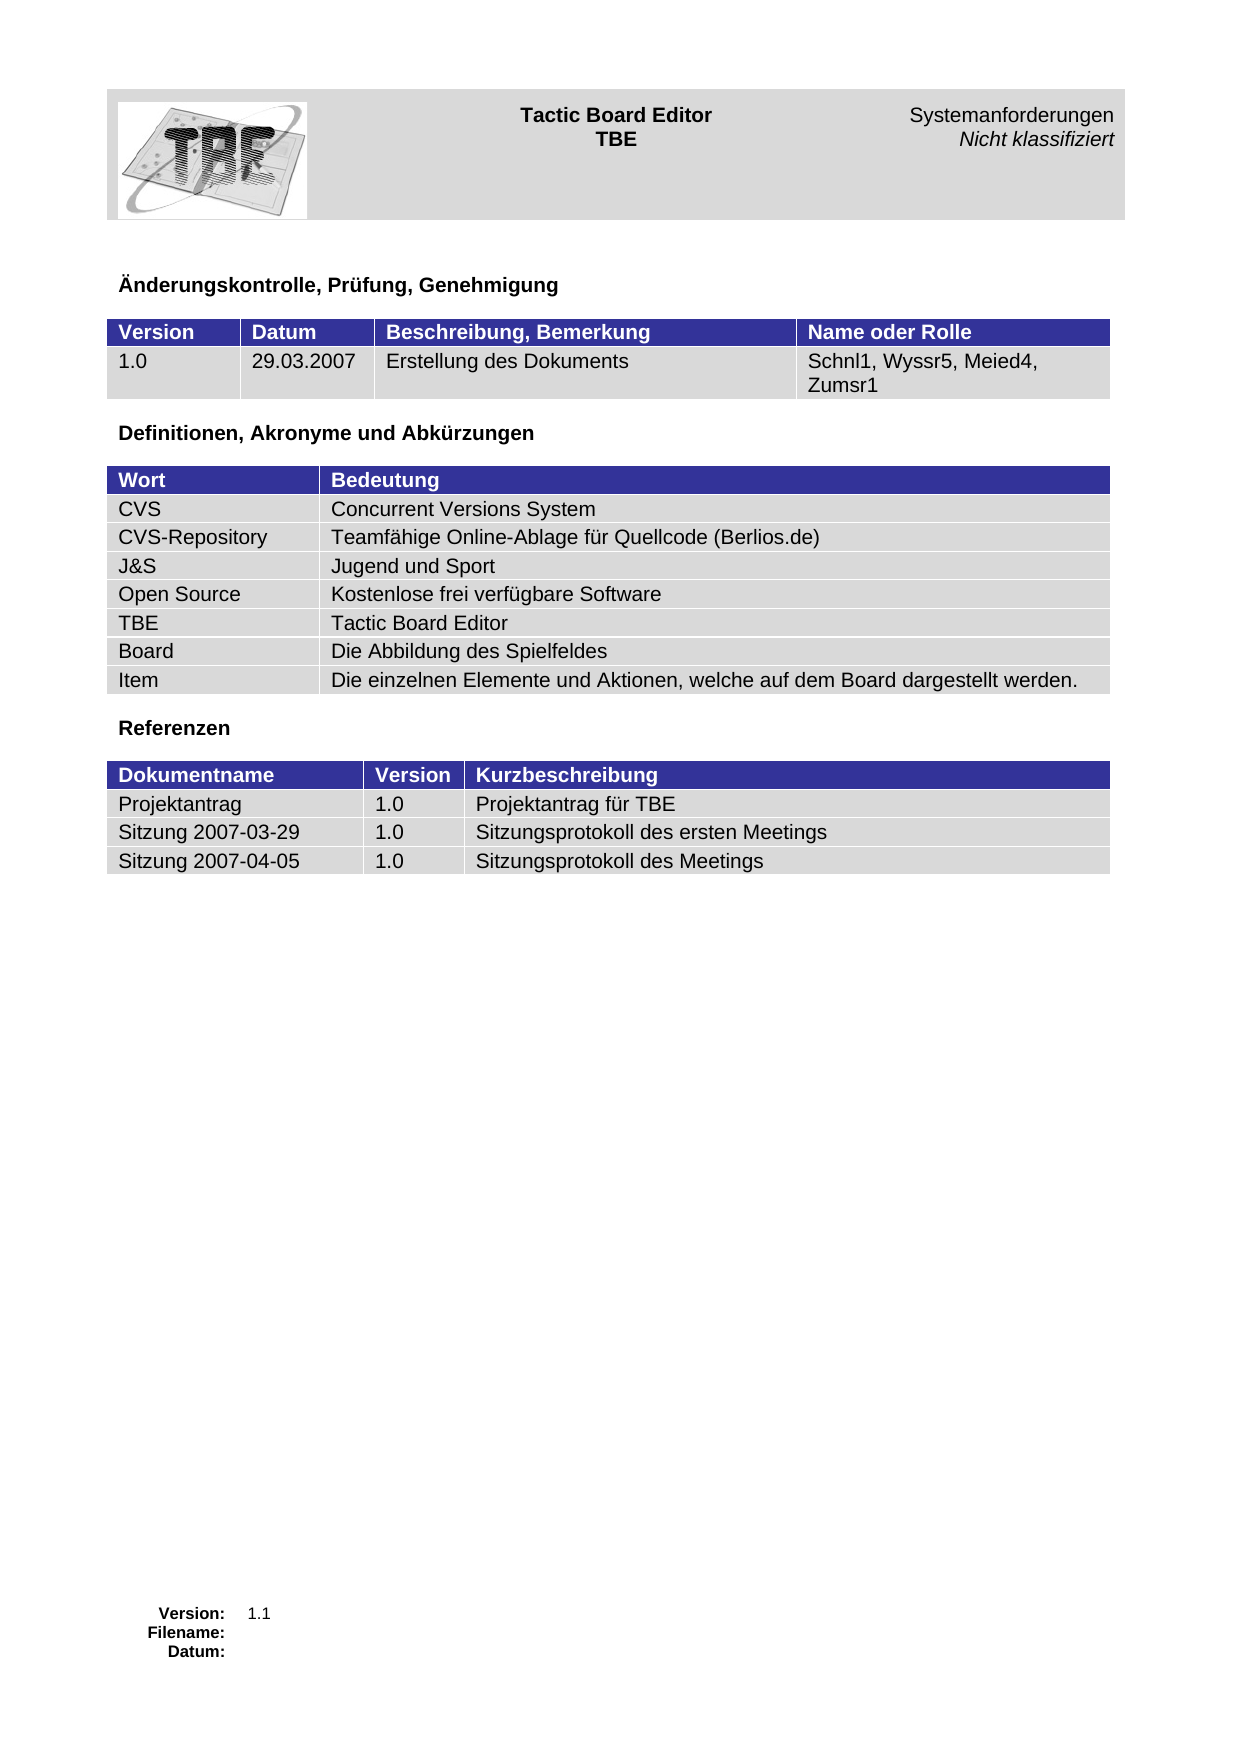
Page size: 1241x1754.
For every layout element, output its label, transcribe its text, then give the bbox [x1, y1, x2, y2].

table_cell TBE [107, 609, 319, 636]
table_cell Sitzung 2007-03-29 [107, 818, 363, 846]
table_cell 1.0 [107, 347, 240, 398]
text Referenzen [118, 715, 1122, 739]
table_cell Die einzelnen Elemente und Aktionen, welche auf dem Board dargestellt werden. [320, 666, 1110, 693]
table_cell J&S [107, 552, 319, 579]
table_cell Concurrent Versions System [320, 495, 1110, 522]
table_cell Sitzung 2007-04-05 [107, 847, 363, 874]
table_cell Sitzungsprotokoll des ersten Meetings [465, 818, 1110, 846]
table_header Version [107, 319, 240, 346]
table_header Wort [107, 466, 319, 494]
table_cell Item [107, 666, 319, 693]
table_header Kurzbeschreibung [465, 761, 1110, 789]
table_cell 1.0 [364, 847, 464, 874]
table_header Datum [241, 319, 374, 346]
table_cell Teamfähige Online-Ablage für Quellcode (Berlios.de) [320, 523, 1110, 551]
table_header Name oder Rolle [797, 319, 1110, 346]
table_cell Schnl1, Wyssr5, Meied4, Zumsr1 [797, 347, 1110, 398]
text Änderungskontrolle, Prüfung, Genehmigung [118, 273, 1122, 297]
table_cell Kostenlose frei verfügbare Software [320, 580, 1110, 608]
table_header Beschreibung, Bemerkung [375, 319, 796, 346]
table_header Version [364, 761, 464, 789]
table_cell Erstellung des Dokuments [375, 347, 796, 398]
table_header Bedeutung [320, 466, 1110, 494]
table_cell Projektantrag [107, 790, 363, 817]
table_cell CVS-Repository [107, 523, 319, 551]
table_cell Open Source [107, 580, 319, 608]
table_cell Sitzungsprotokoll des Meetings [465, 847, 1110, 874]
text Definitionen, Akronyme und Abkürzungen [118, 420, 1122, 444]
table_cell CVS [107, 495, 319, 522]
table_cell 1.0 [364, 818, 464, 846]
table_cell Projektantrag für TBE [465, 790, 1110, 817]
picture [118, 102, 308, 219]
table_header Dokumentname [107, 761, 363, 789]
table_cell 1.0 [364, 790, 464, 817]
table_cell Die Abbildung des Spielfeldes [320, 638, 1110, 665]
table_cell Jugend und Sport [320, 552, 1110, 579]
table_cell Board [107, 638, 319, 665]
table_cell 29.03.2007 [241, 347, 374, 398]
table_cell Tactic Board Editor [320, 609, 1110, 636]
